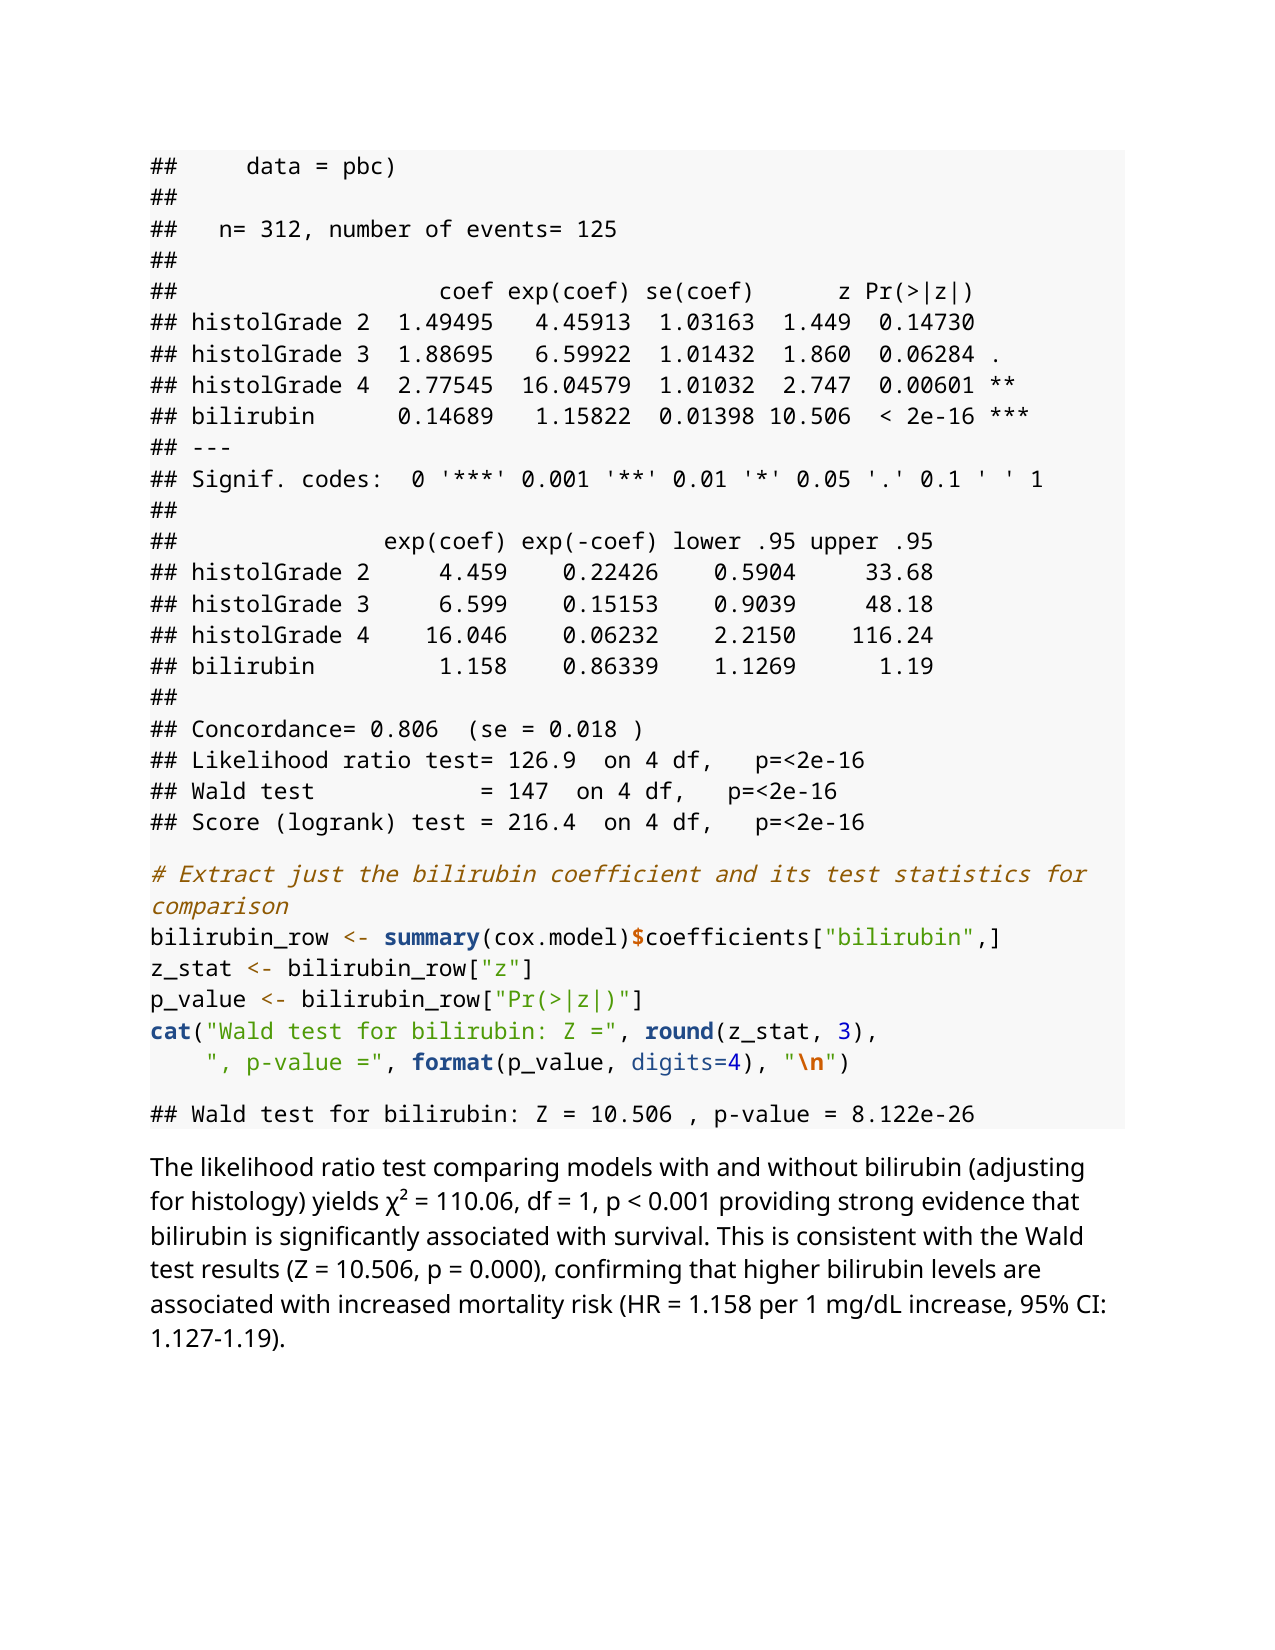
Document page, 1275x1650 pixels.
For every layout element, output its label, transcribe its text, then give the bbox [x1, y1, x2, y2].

text ## Wald test for bilirubin: Z = 10.506 , p-value = 8.122e-26 [150, 1098, 1125, 1129]
text # Extract just the bilirubin coefficient and its test statistics for comparison bilirubin_row <- summary(cox.model)$coefficients["bilirubin",] z_stat <- bilirubin_row["z"] p_value <- bilirubin_row["Pr(>|z|)"] cat("Wald test for bilirubin: Z =", round(z_stat, 3), ", p-value =", format(p_value, digits=4), "\n") [150, 858, 1125, 1077]
text The likelihood ratio test comparing models with and without bilirubin (adjusting for histology) yields χ² = 110.06, df = 1, p < 0.001 providing strong evidence that bilirubin is significantly associated with survival. This is consistent with the Wald test results (Z = 10.506, p = 0.000), confirming that higher bilirubin levels are associated with increased mortality risk (HR = 1.158 per 1 mg/dL increase, 95% CI: 1.127-1.19). [150, 1150, 1125, 1354]
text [150, 150, 1125, 837]
